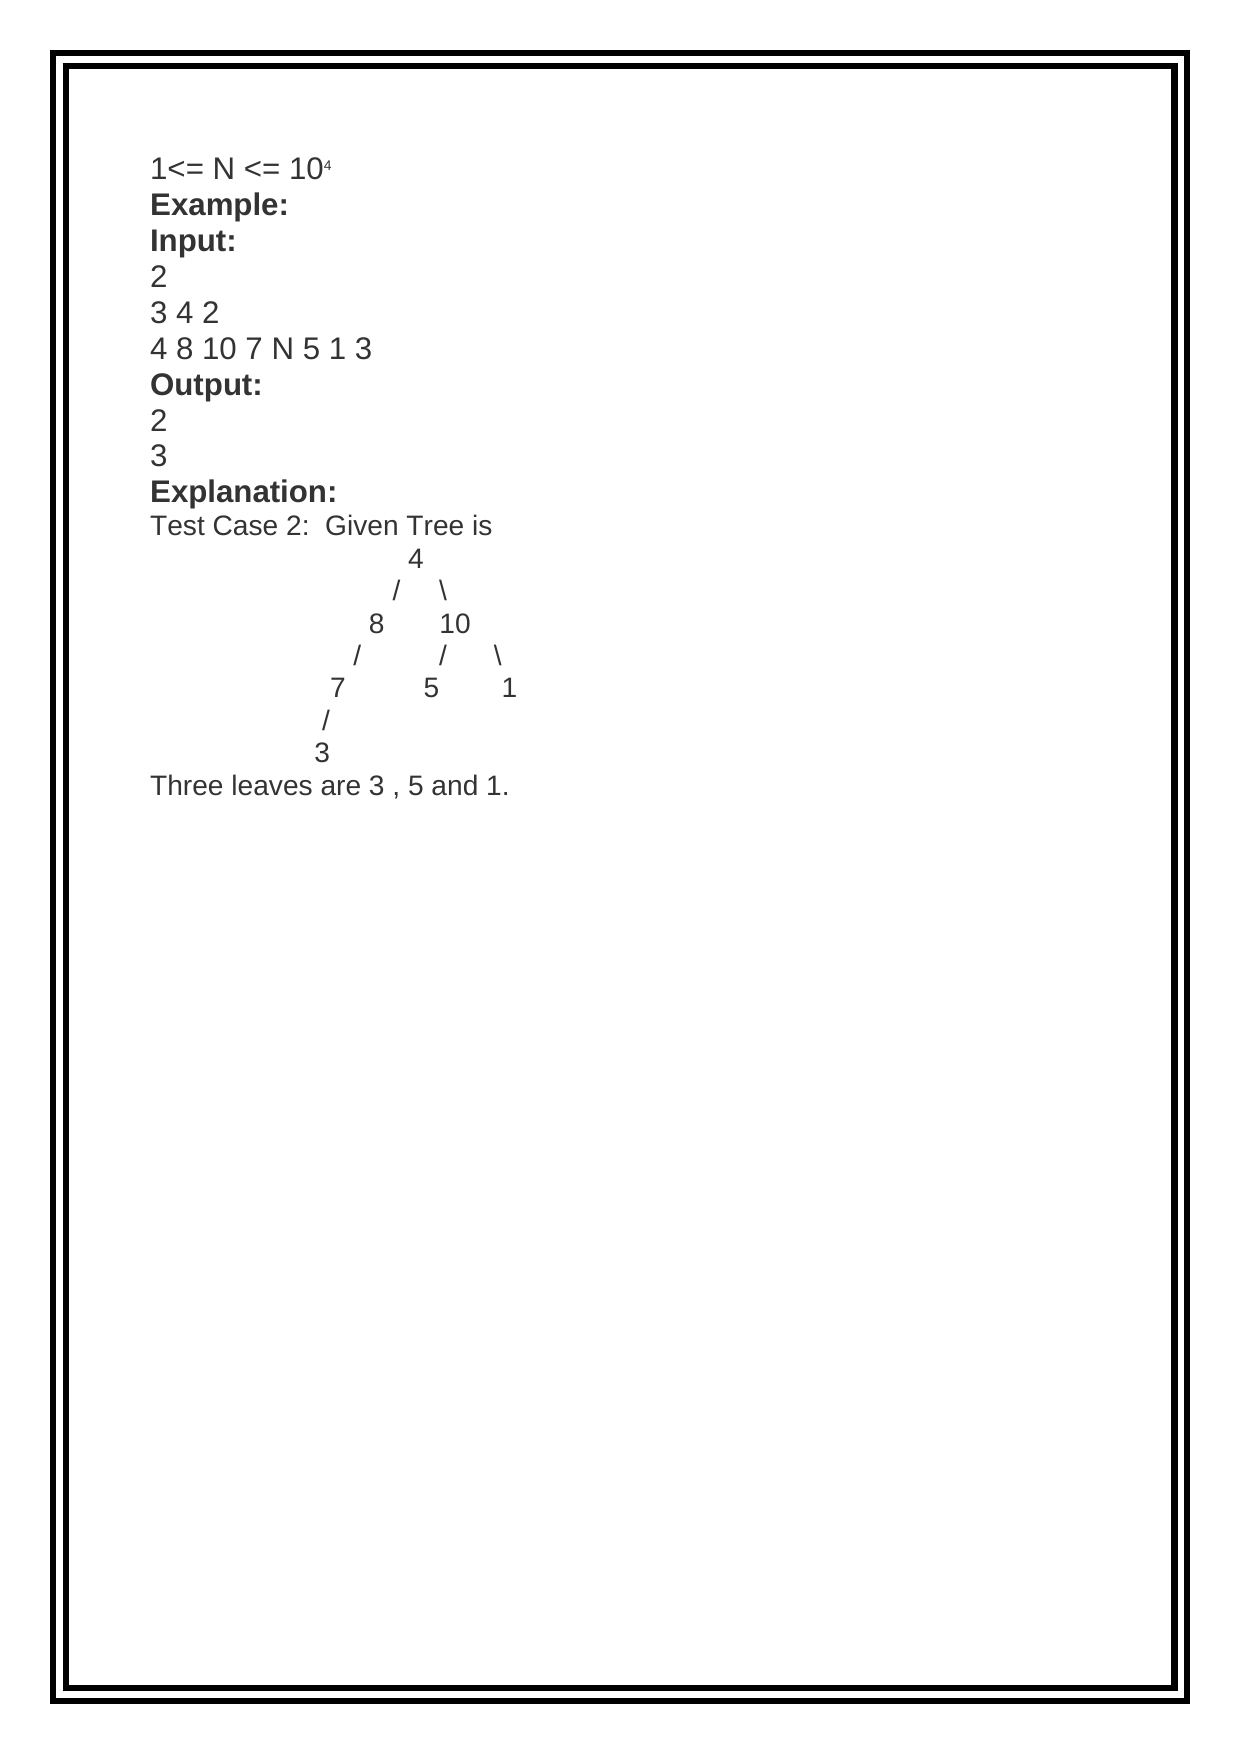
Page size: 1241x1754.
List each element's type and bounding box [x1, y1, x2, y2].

text [150, 150, 1090, 801]
